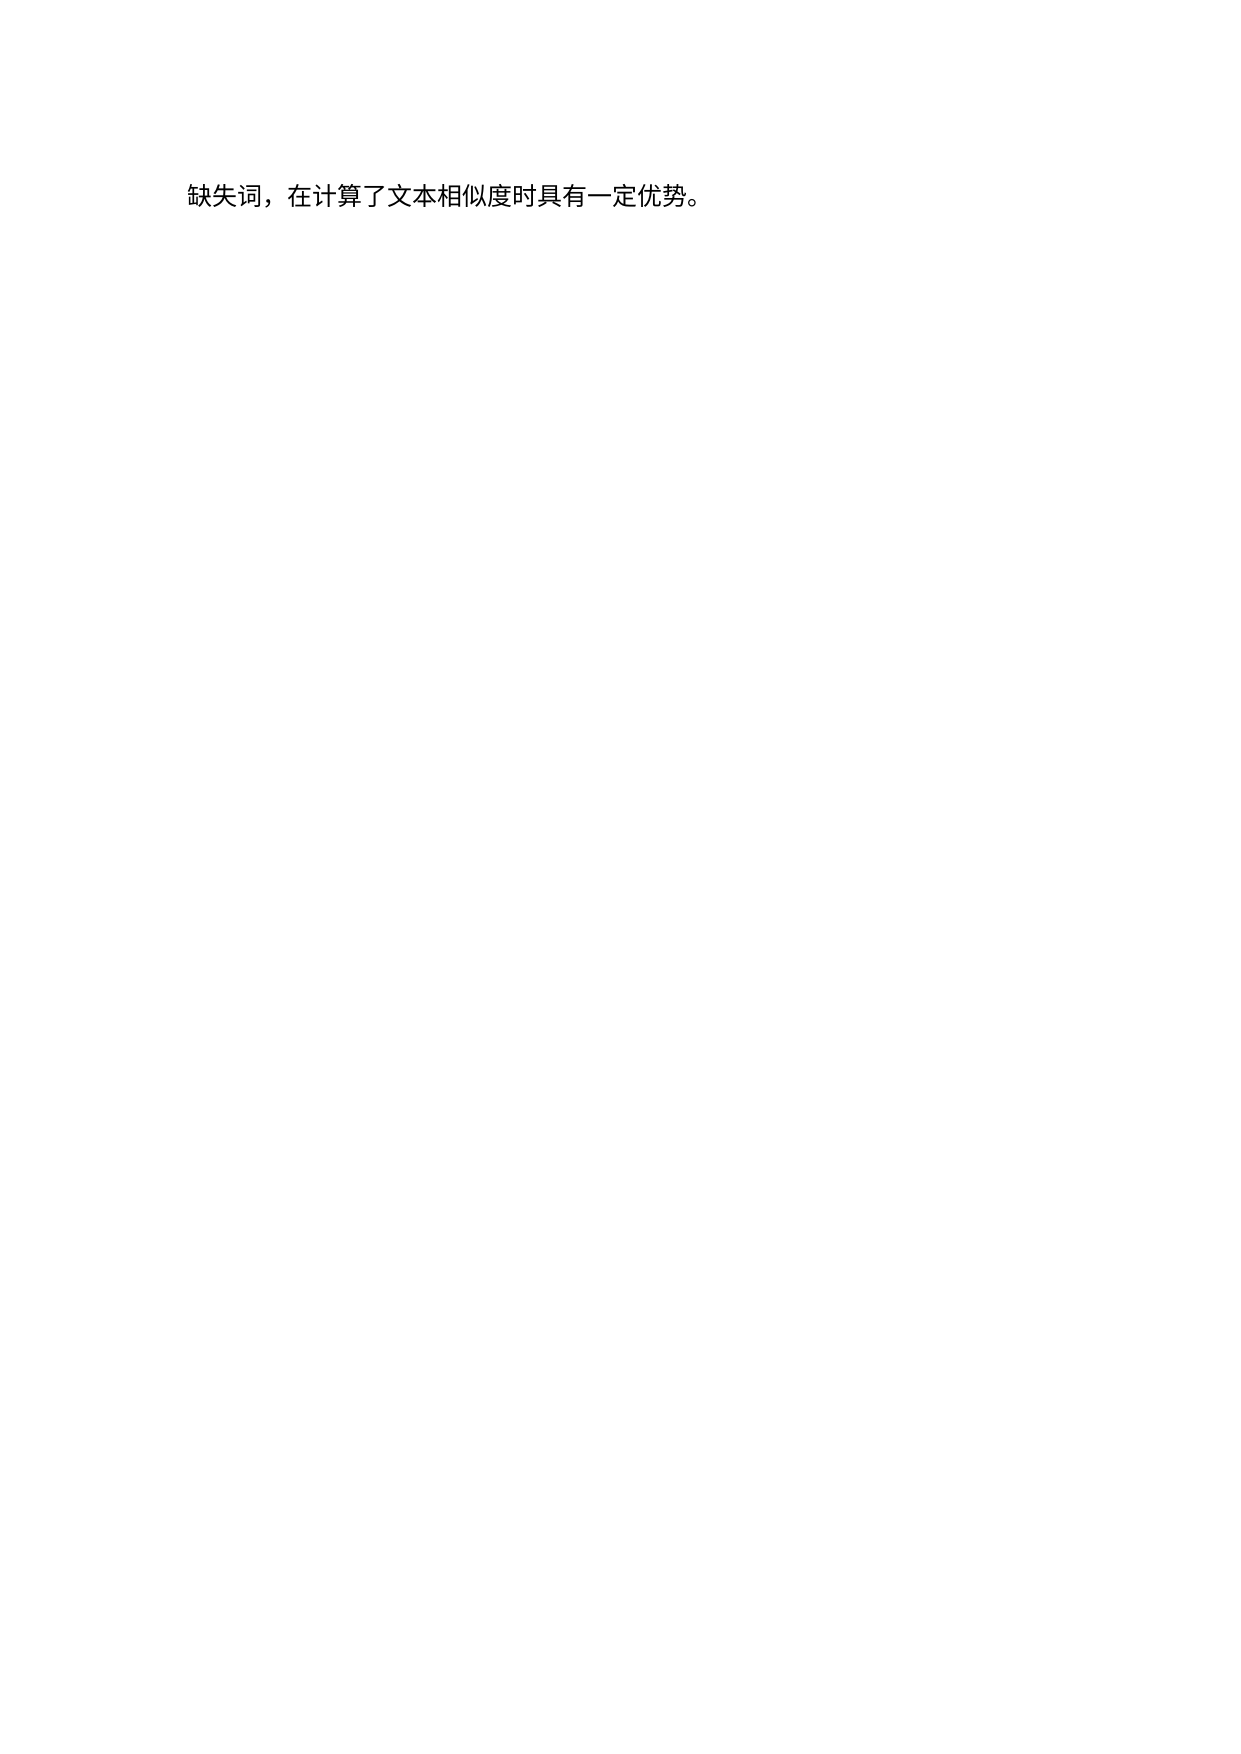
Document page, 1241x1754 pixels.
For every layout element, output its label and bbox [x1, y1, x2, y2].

text [187, 162, 1053, 227]
